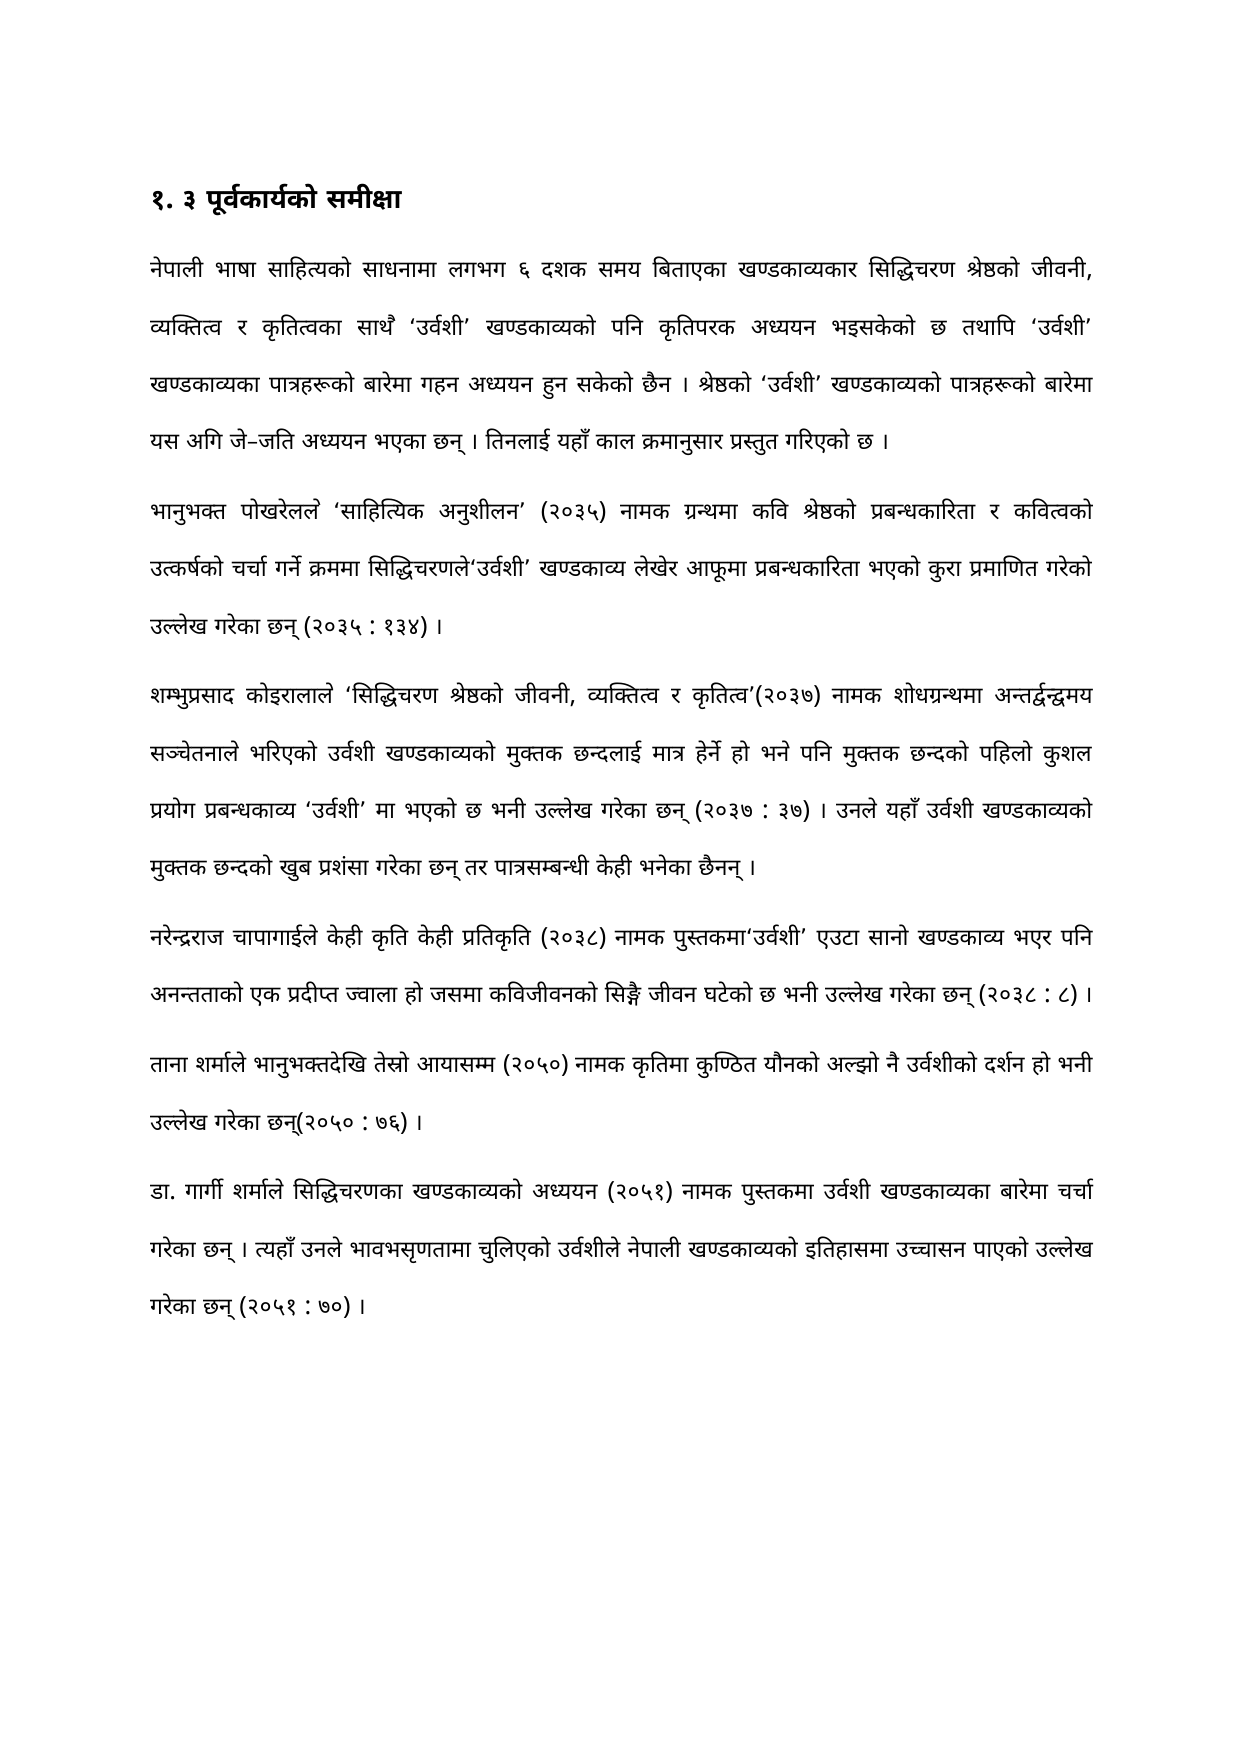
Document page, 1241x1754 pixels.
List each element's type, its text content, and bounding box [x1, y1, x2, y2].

subtitle १. ३ पूर्वकार्यको समीक्षा [150, 162, 1093, 219]
text शम्भुप्रसाद कोइरालाले ‘सिद्धिचरण श्रेष्ठको जीवनी, व्यक्तित्व र कृतित्व’(२०३७) नामक शोधग्रन्थमा अन्तर्द्वन्द्वमय सञ्चेतनाले भरिएको उर्वशी खण्डकाव्यको मुक्तक छन्दलाई मात्र हेर्ने हो भने पनि मुक्तक छन्दको पहिलो कुशल प्रयोग प्रबन्धकाव्य ‘उर्वशी’ मा भएको छ भनी उल्लेख गरेका छन् (२०३७ : ३७) । उनले यहाँ उर्वशी खण्डकाव्यको मुक्तक छन्दको खुब प्रशंसा गरेका छन् तर पात्रसम्बन्धी केही भनेका छैनन् । [150, 658, 1093, 887]
text नरेन्द्रराज चापागाईले केही कृति केही प्रतिकृति (२०३८) नामक पुस्तकमा‘उर्वशी’ एउटा सानो खण्डकाव्य भएर पनि अनन्तताको एक प्रदीप्त ज्वाला हो जसमा कविजीवनको सिङ्गै जीवन घटेको छ भनी उल्लेख गरेका छन् (२०३८ : ८) । [150, 900, 1093, 1014]
text भानुभक्त पोखरेलले ‘साहित्यिक अनुशीलन’ (२०३५) नामक ग्रन्थमा कवि श्रेष्ठको प्रबन्धकारिता र कवित्वको उत्कर्षको चर्चा गर्ने क्रममा सिद्धिचरणले‘उर्वशी’ खण्डकाव्य लेखेर आफूमा प्रबन्धकारिता भएको कुरा प्रमाणित गरेको उल्लेख गरेका छन् (२०३५ : १३४) । [150, 474, 1093, 646]
text डा. गार्गी शर्माले सिद्धिचरणका खण्डकाव्यको अध्ययन (२०५१) नामक पुस्तकमा उर्वशी खण्डकाव्यका बारेमा चर्चा गरेका छन् । त्यहाँ उनले भावभसृणतामा चुलिएको उर्वशीले नेपाली खण्डकाव्यको इतिहासमा उच्चासन पाएको उल्लेख गरेका छन् (२०५१ : ७०) । [150, 1154, 1093, 1326]
text नेपाली भाषा साहित्यको साधनामा लगभग ६ दशक समय बिताएका खण्डकाव्यकार सिद्धिचरण श्रेष्ठको जीवनी, व्यक्तित्व र कृतित्वका साथै ‘उर्वशी’ खण्डकाव्यको पनि कृतिपरक अध्ययन भइसकेको छ तथापि ‘उर्वशी’ खण्डकाव्यका पात्रहरूको बारेमा गहन अध्ययन हुन सकेको छैन । श्रेष्ठको ‘उर्वशी’ खण्डकाव्यको पात्रहरूको बारेमा यस अगि जे–जति अध्ययन भएका छन् । तिनलाई यहाँ काल क्रमानुसार प्रस्तुत गरिएको छ । [150, 232, 1093, 461]
text ताना शर्माले भानुभक्तदेखि तेस्रो आयासम्म (२०५०) नामक कृतिमा कुण्ठित यौनको अल्झो नै उर्वशीको दर्शन हो भनी उल्लेख गरेका छन्(२०५० : ७६) । [150, 1027, 1093, 1141]
